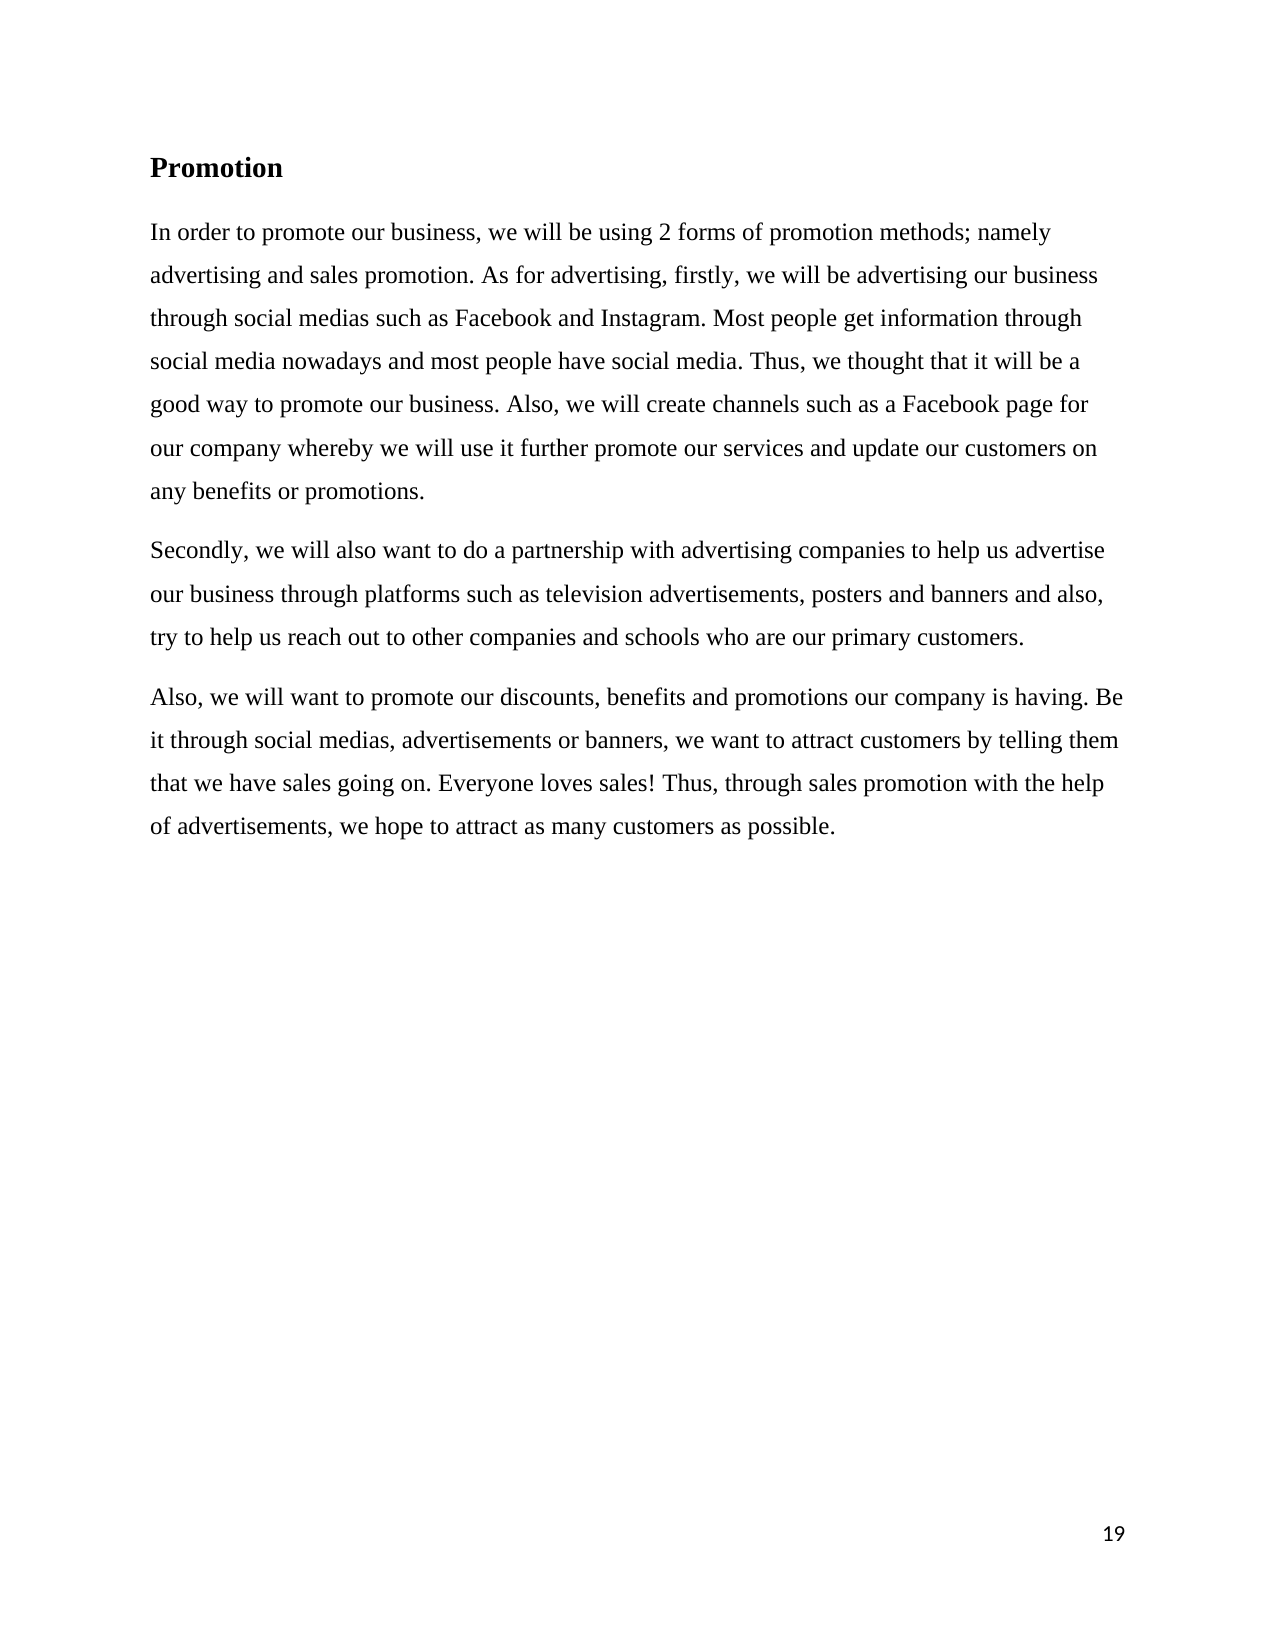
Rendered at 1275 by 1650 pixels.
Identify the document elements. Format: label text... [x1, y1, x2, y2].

text Secondly, we will also want to do a partnership with advertising companies to help us advertise our business through platforms such as television advertisements, posters and banners and also, try to help us reach out to other companies and schools who are our primary customers. [150, 536, 1125, 651]
text Promotion [150, 150, 1125, 183]
text Also, we will want to promote our discounts, benefits and promotions our company is having. Be it through social medias, advertisements or banners, we want to attract customers by telling them that we have sales going on. Everyone loves sales! Thus, through sales promotion with the help of advertisements, we hope to attract as many customers as possible. [150, 682, 1125, 840]
text In order to promote our business, we will be using 2 forms of promotion methods; namely advertising and sales promotion. As for advertising, firstly, we will be advertising our business through social medias such as Facebook and Instagram. Most people get information through social media nowadays and most people have social media. Thus, we thought that it will be a good way to promote our business. Also, we will create channels such as a Facebook page for our company whereby we will use it further promote our services and update our customers on any benefits or promotions. [150, 217, 1125, 504]
